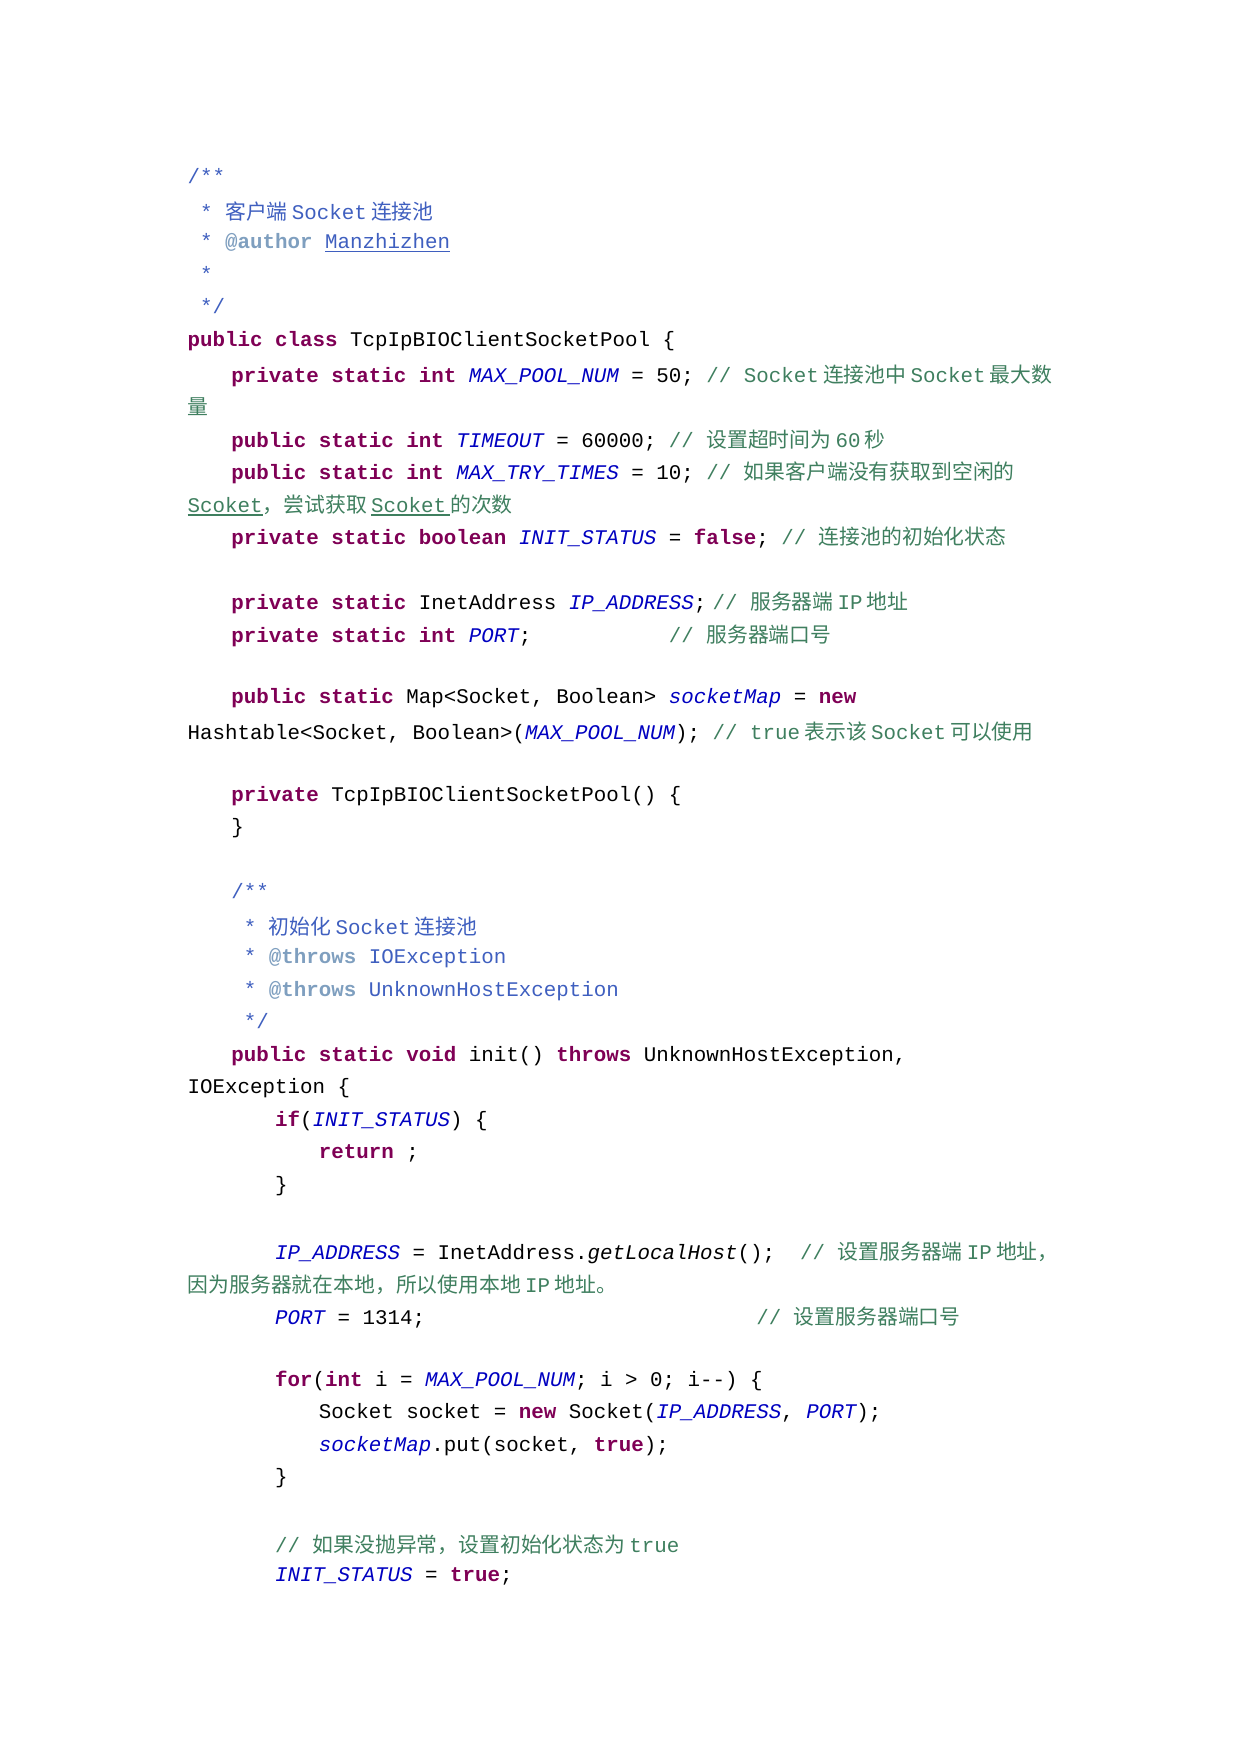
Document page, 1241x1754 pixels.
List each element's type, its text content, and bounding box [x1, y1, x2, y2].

text * @throws UnknownHostException [187, 974, 1053, 1007]
text public static void init() throws UnknownHostException, IOException { [187, 1039, 1053, 1104]
text public static int MAX_TRY_TIMES = 10; // 如果客户端没有获取到空闲的Scoket，尝试获取Scoket的次数 [187, 454, 1053, 519]
text for(int i = MAX_POOL_NUM; i > 0; i--) { [187, 1364, 1053, 1397]
text Socket socket = new Socket(IP_ADDRESS, PORT); [187, 1397, 1053, 1429]
text return ; [187, 1137, 1053, 1169]
text } [187, 1169, 1053, 1202]
text private static boolean INIT_STATUS = false; // 连接池的初始化状态 [187, 519, 1053, 552]
text INIT_STATUS = true; [187, 1559, 1053, 1592]
text * @author Manzhizhen [187, 227, 1053, 259]
text * [187, 259, 1053, 292]
text * @throws IOException [187, 942, 1053, 974]
text socketMap.put(socket, true); [187, 1429, 1053, 1462]
text */ [187, 292, 1053, 324]
text private static int PORT; // 服务器端口号 [187, 617, 1053, 649]
text private static int MAX_POOL_NUM = 50; // Socket连接池中Socket最大数量 [187, 357, 1053, 422]
text public static int TIMEOUT = 60000; // 设置超时间为60秒 [187, 422, 1053, 454]
text */ [187, 1007, 1053, 1039]
text * 初始化Socket连接池 [187, 909, 1053, 942]
text } [187, 1462, 1053, 1494]
text /** [187, 162, 1053, 194]
text private TcpIpBIOClientSocketPool() { [187, 779, 1053, 812]
text if(INIT_STATUS) { [187, 1104, 1053, 1137]
text public class TcpIpBIOClientSocketPool { [187, 324, 1053, 357]
text PORT = 1314; // 设置服务器端口号 [187, 1299, 1053, 1332]
text /** [187, 877, 1053, 909]
text public static Map<Socket, Boolean> socketMap = new Hashtable<Socket, Boolean>(MAX_POOL_NUM); // true表示该Socket可以使用 [187, 682, 1053, 747]
text IP_ADDRESS = InetAddress.getLocalHost(); // 设置服务器端IP地址，因为服务器就在本地，所以使用本地IP地址。 [187, 1234, 1053, 1299]
text * 客户端Socket连接池 [187, 194, 1053, 227]
text } [187, 812, 1053, 844]
text private static InetAddress IP_ADDRESS; // 服务器端IP地址 [187, 584, 1053, 617]
text // 如果没抛异常，设置初始化状态为true [187, 1527, 1053, 1559]
